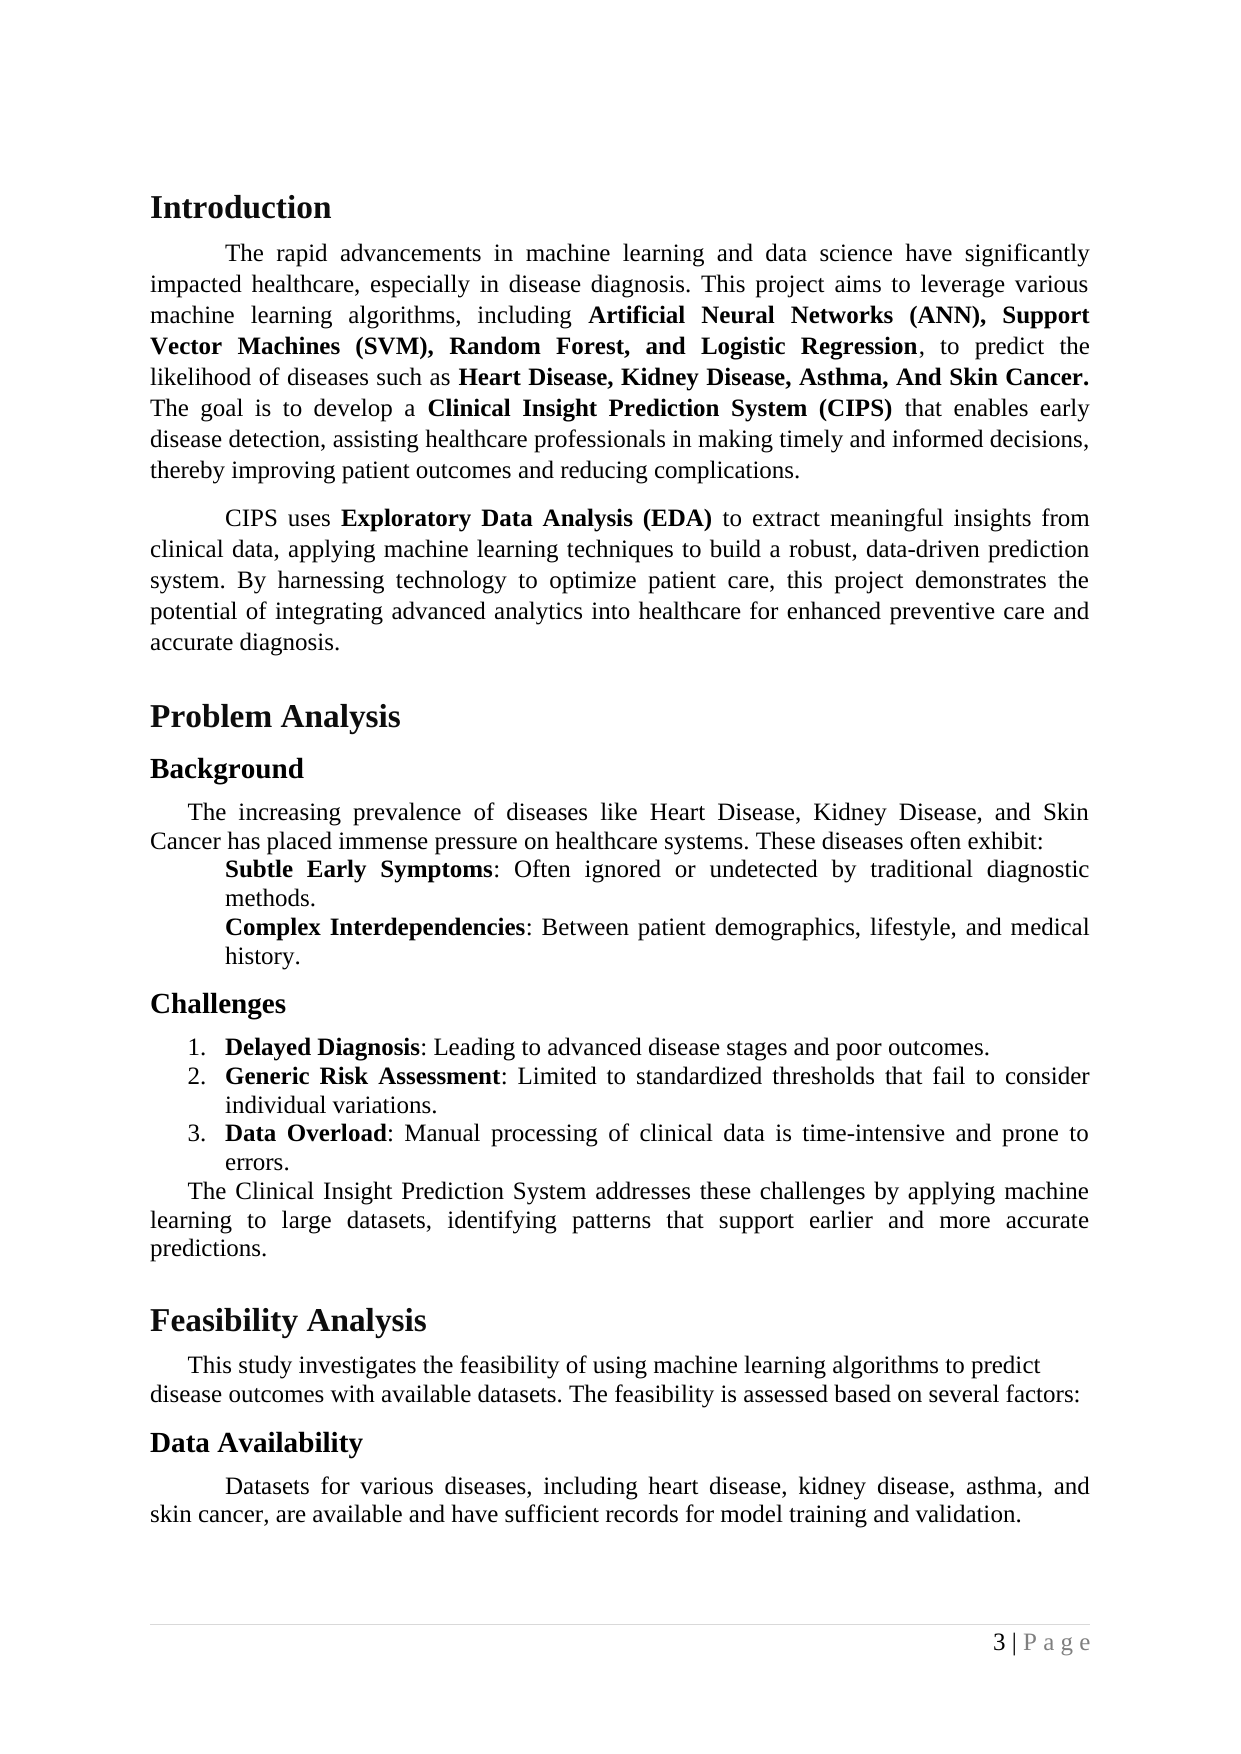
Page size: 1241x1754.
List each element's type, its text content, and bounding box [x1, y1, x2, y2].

subtitle Background [150, 751, 1090, 784]
text Datasets for various diseases, including heart disease, kidney disease, asthma, and skin cancer, are available and have sufficient records for model training and validation. [150, 1471, 1090, 1528]
list Data Overload: Manual processing of clinical data is time-intensive and prone to errors. [187, 1118, 1090, 1176]
subtitle Challenges [150, 986, 1090, 1020]
text The Clinical Insight Prediction System addresses these challenges by applying machine learning to large datasets, identifying patterns that support earlier and more accurate predictions. [150, 1176, 1090, 1262]
text Complex Interdependencies: Between patient demographics, lifestyle, and medical history. [225, 912, 1090, 969]
list Delayed Diagnosis: Leading to advanced disease stages and poor outcomes. [187, 1032, 1090, 1061]
list Generic Risk Assessment: Limited to standardized thresholds that fail to consider individual variations. [187, 1061, 1090, 1118]
subtitle Introduction [150, 187, 1090, 226]
text Subtle Early Symptoms: Often ignored or undetected by traditional diagnostic methods. [225, 854, 1090, 912]
text CIPS uses Exploratory Data Analysis (EDA) to extract meaningful insights from clinical data, applying machine learning techniques to build a robust, data-driven prediction system. By harnessing technology to optimize patient care, this project demonstrates the potential of integrating advanced analytics into healthcare for enhanced preventive care and accurate diagnosis. [150, 503, 1090, 656]
subtitle Problem Analysis [150, 696, 1090, 734]
subtitle Data Availability [150, 1425, 1090, 1458]
text The increasing prevalence of diseases like Heart Disease, Kidney Disease, and Skin Cancer has placed immense pressure on healthcare systems. These diseases often exhibit: [150, 797, 1090, 854]
text The rapid advancements in machine learning and data science have significantly impacted healthcare, especially in disease diagnosis. This project aims to leverage various machine learning algorithms, including Artificial Neural Networks (ANN), Support Vector Machines (SVM), Random Forest, and Logistic Regression, to predict the likelihood of diseases such as Heart Disease, Kidney Disease, Asthma, And Skin Cancer. The goal is to develop a Clinical Insight Prediction System (CIPS) that enables early disease detection, assisting healthcare professionals in making timely and informed decisions, thereby improving patient outcomes and reducing complications. [150, 238, 1090, 484]
subtitle Feasibility Analysis [150, 1300, 1090, 1338]
text This study investigates the feasibility of using machine learning algorithms to predict disease outcomes with available datasets. The feasibility is assessed based on several factors: [150, 1351, 1090, 1408]
